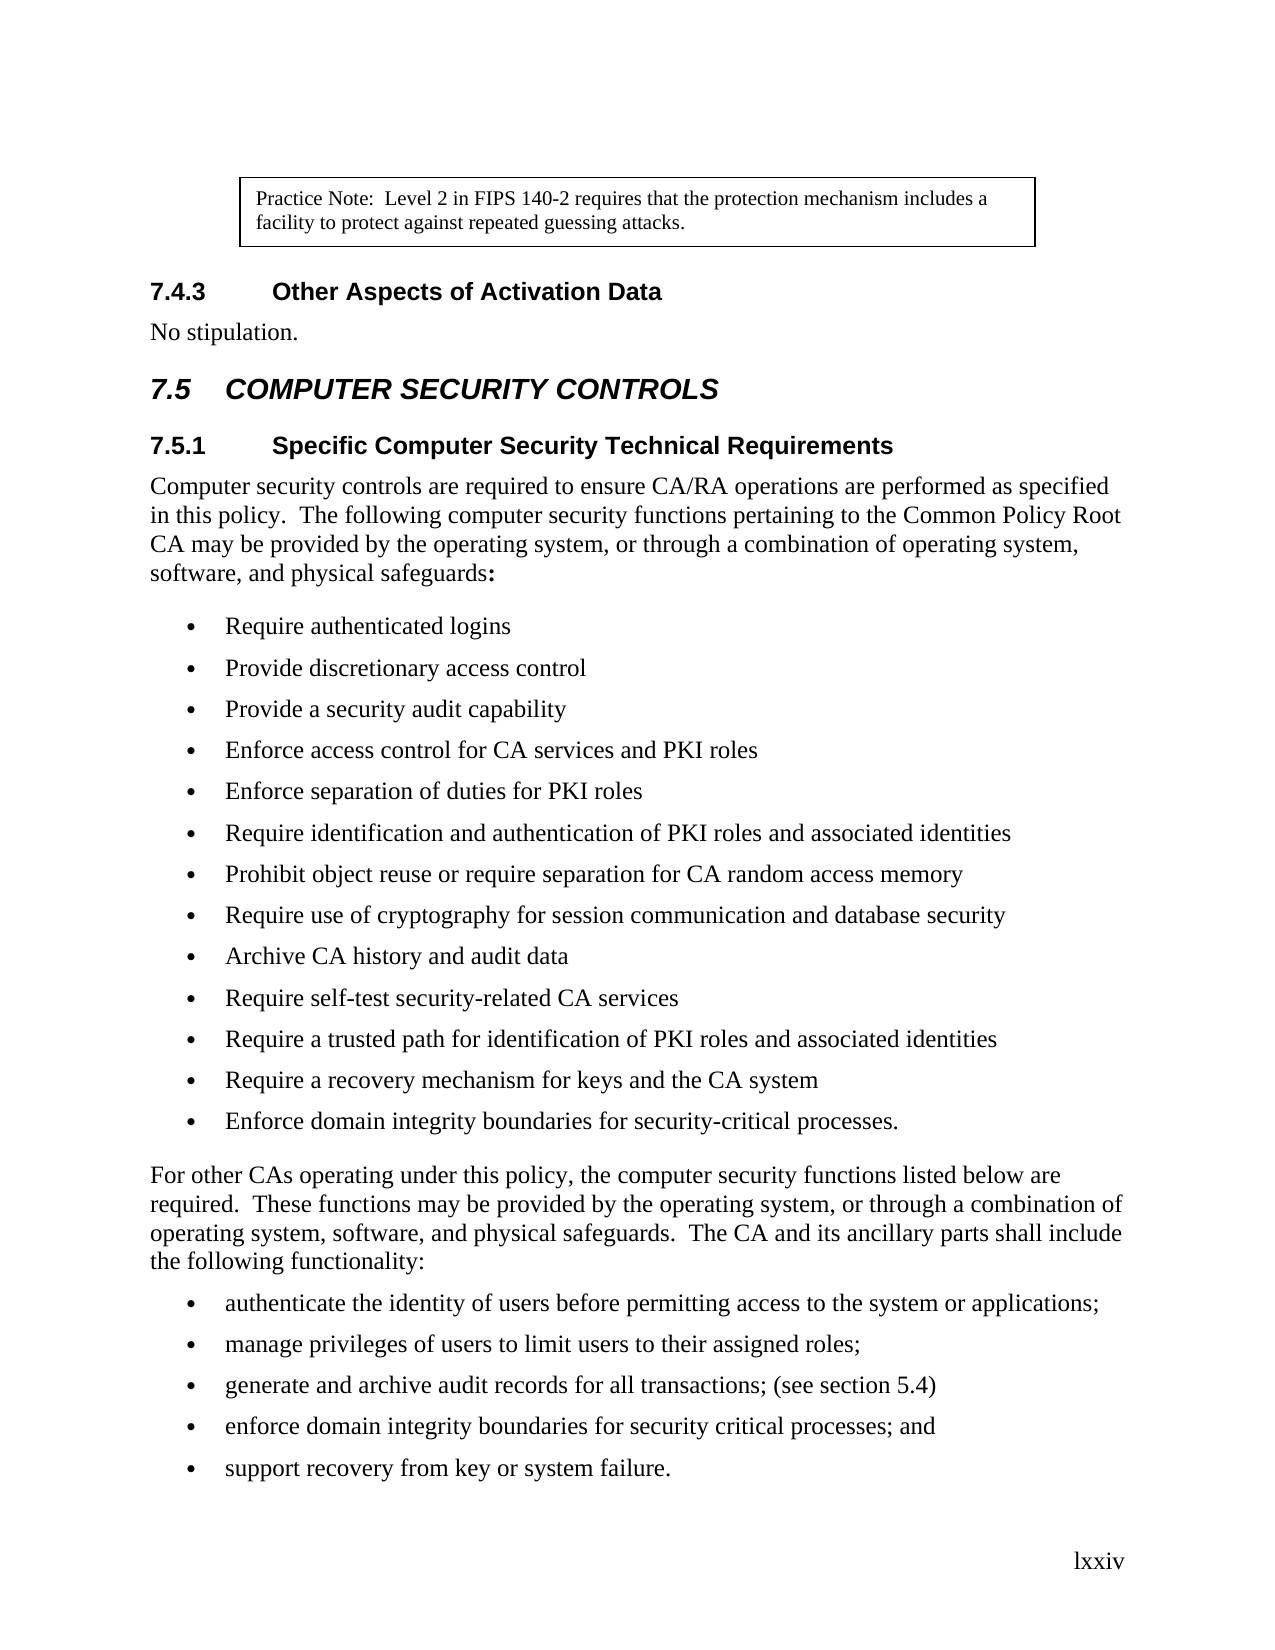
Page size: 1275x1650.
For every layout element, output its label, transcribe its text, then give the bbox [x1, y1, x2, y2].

list Archive CA history and audit data [187, 941, 1125, 970]
list Require a recovery mechanism for keys and the CA system [187, 1065, 1125, 1094]
subtitle Other Aspects of Activation Data [150, 150, 1125, 305]
list support recovery from key or system failure. [187, 1453, 1125, 1481]
list Provide a security audit capability [187, 694, 1125, 723]
subtitle Computer Security Controls [150, 372, 1125, 405]
list generate and archive audit records for all transactions; (see section 5.4) [187, 1370, 1125, 1399]
text For other CAs operating under this policy, the computer security functions listed below are required. These functions may be provided by the operating system, or through a combination of operating system, software, and physical safeguards. The CA and its ancillary parts shall include the following functionality: [150, 1160, 1125, 1275]
subtitle Specific Computer Security Technical Requirements [150, 431, 1125, 459]
text Computer security controls are required to ensure CA/RA operations are performed as specified in this policy. The following computer security functions pertaining to the Common Policy Root CA may be provided by the operating system, or through a combination of operating system, software, and physical safeguards: [150, 471, 1125, 586]
list Provide discretionary access control [187, 653, 1125, 681]
list Enforce separation of duties for PKI roles [187, 776, 1125, 805]
list Require authenticated logins [187, 611, 1125, 640]
list Require use of cryptography for session communication and database security [187, 900, 1125, 929]
text No stipulation. [150, 317, 1125, 346]
list Require identification and authentication of PKI roles and associated identities [187, 818, 1125, 846]
list authenticate the identity of users before permitting access to the system or applications; [187, 1288, 1125, 1316]
list Enforce access control for CA services and PKI roles [187, 735, 1125, 764]
list Require self-test security-related CA services [187, 983, 1125, 1011]
list manage privileges of users to limit users to their assigned roles; [187, 1329, 1125, 1358]
list Require a trusted path for identification of PKI roles and associated identities [187, 1024, 1125, 1053]
list enforce domain integrity boundaries for security critical processes; and [187, 1411, 1125, 1440]
list Prohibit object reuse or require separation for CA random access memory [187, 859, 1125, 888]
list Enforce domain integrity boundaries for security-critical processes. [187, 1106, 1125, 1135]
